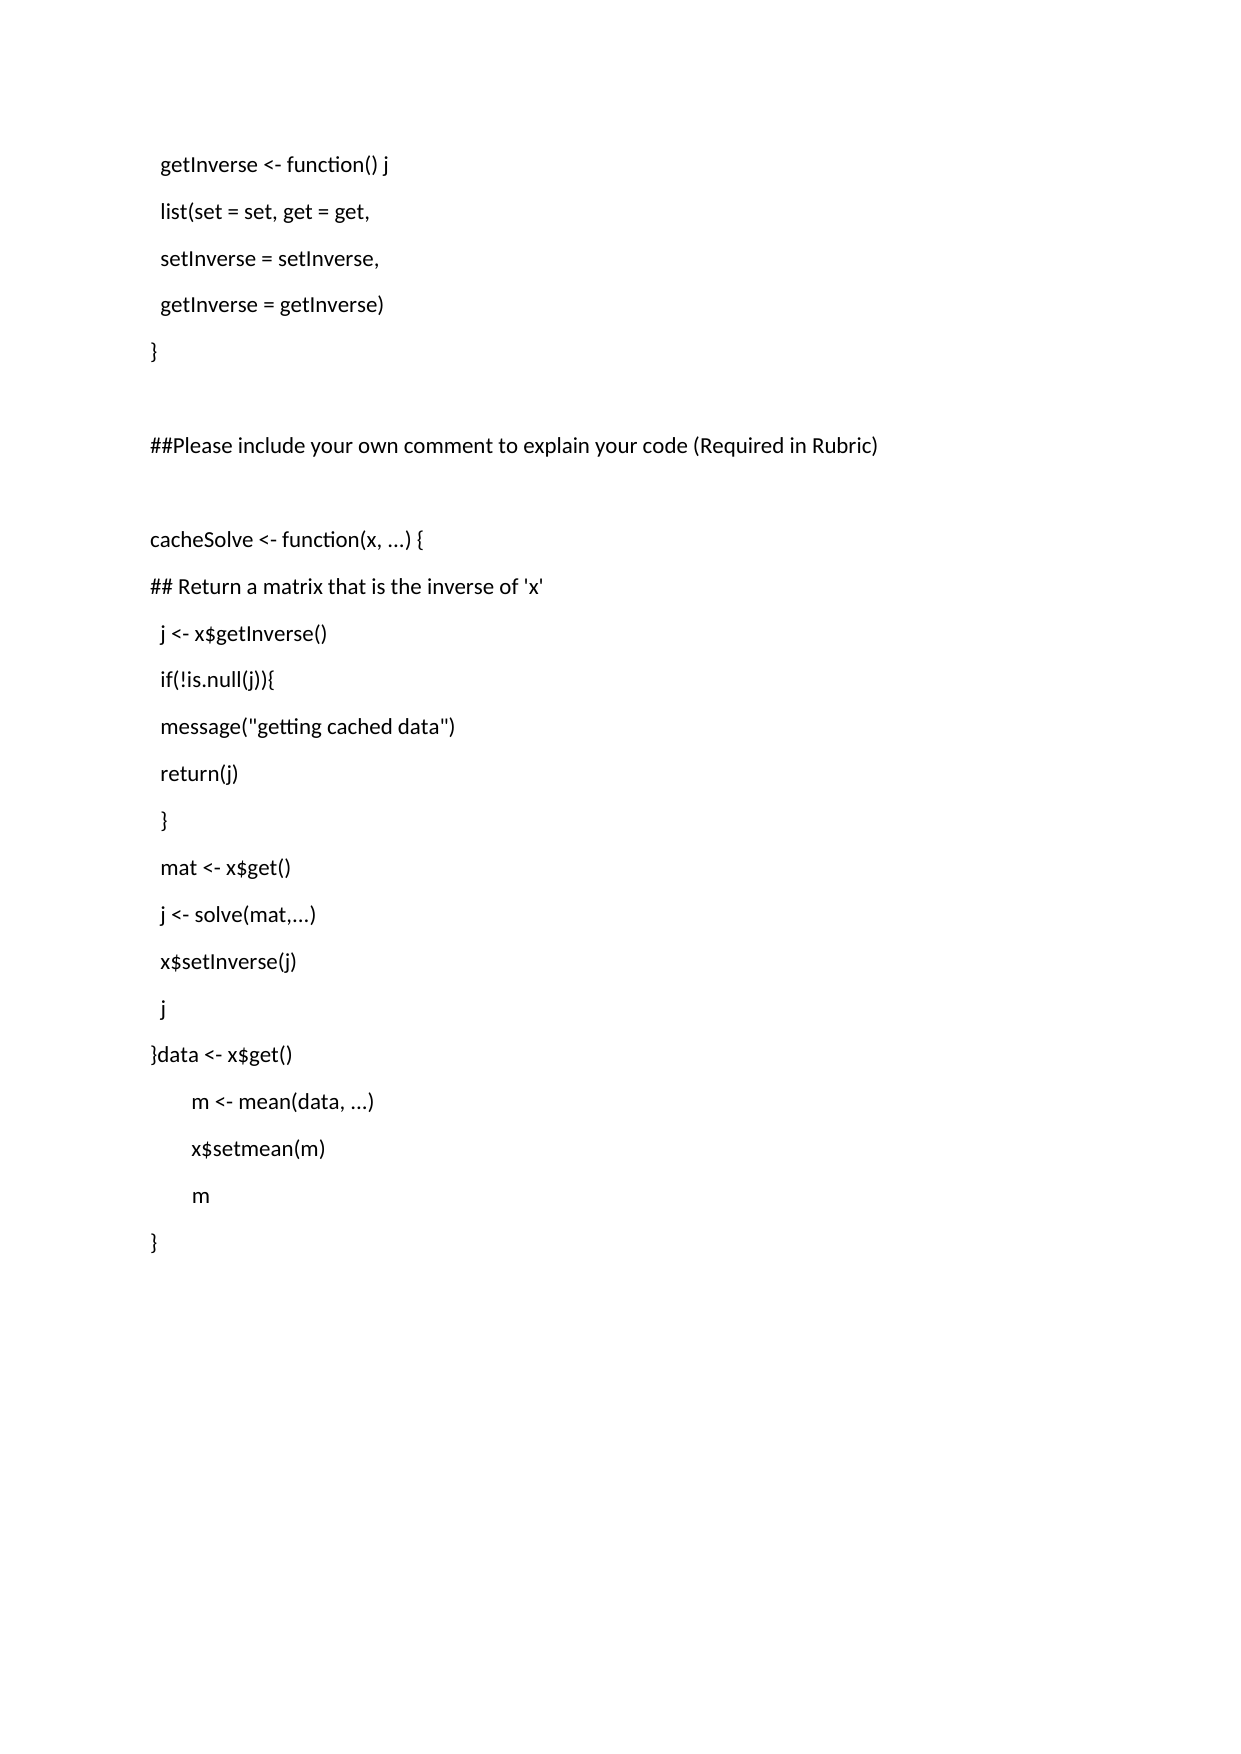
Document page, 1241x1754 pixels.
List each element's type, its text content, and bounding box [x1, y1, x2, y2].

text mat <- x$get() [150, 853, 1090, 881]
text ## Return a matrix that is the inverse of 'x' [150, 572, 1090, 600]
text } [150, 337, 1090, 366]
text }data <- x$get() [150, 1041, 1090, 1069]
text list(set = set, get = get, [150, 197, 1090, 225]
text j [150, 994, 1090, 1022]
text m [150, 1181, 1090, 1209]
text j <- solve(mat,...) [150, 900, 1090, 928]
text } [150, 806, 1090, 834]
text cacheSolve <- function(x, ...) { [150, 525, 1090, 553]
text setInverse = setInverse, [150, 244, 1090, 272]
text ##Please include your own comment to explain your code (Required in Rubric) [150, 431, 1090, 459]
text } [150, 1228, 1090, 1256]
text if(!is.null(j)){ [150, 666, 1090, 694]
text getInverse <- function() j [150, 150, 1090, 178]
text m <- mean(data, ...) [150, 1087, 1090, 1116]
text x$setmean(m) [150, 1134, 1090, 1162]
text getInverse = getInverse) [150, 291, 1090, 319]
text return(j) [150, 759, 1090, 787]
text message("getting cached data") [150, 712, 1090, 741]
text x$setInverse(j) [150, 947, 1090, 975]
text j <- x$getInverse() [150, 619, 1090, 647]
